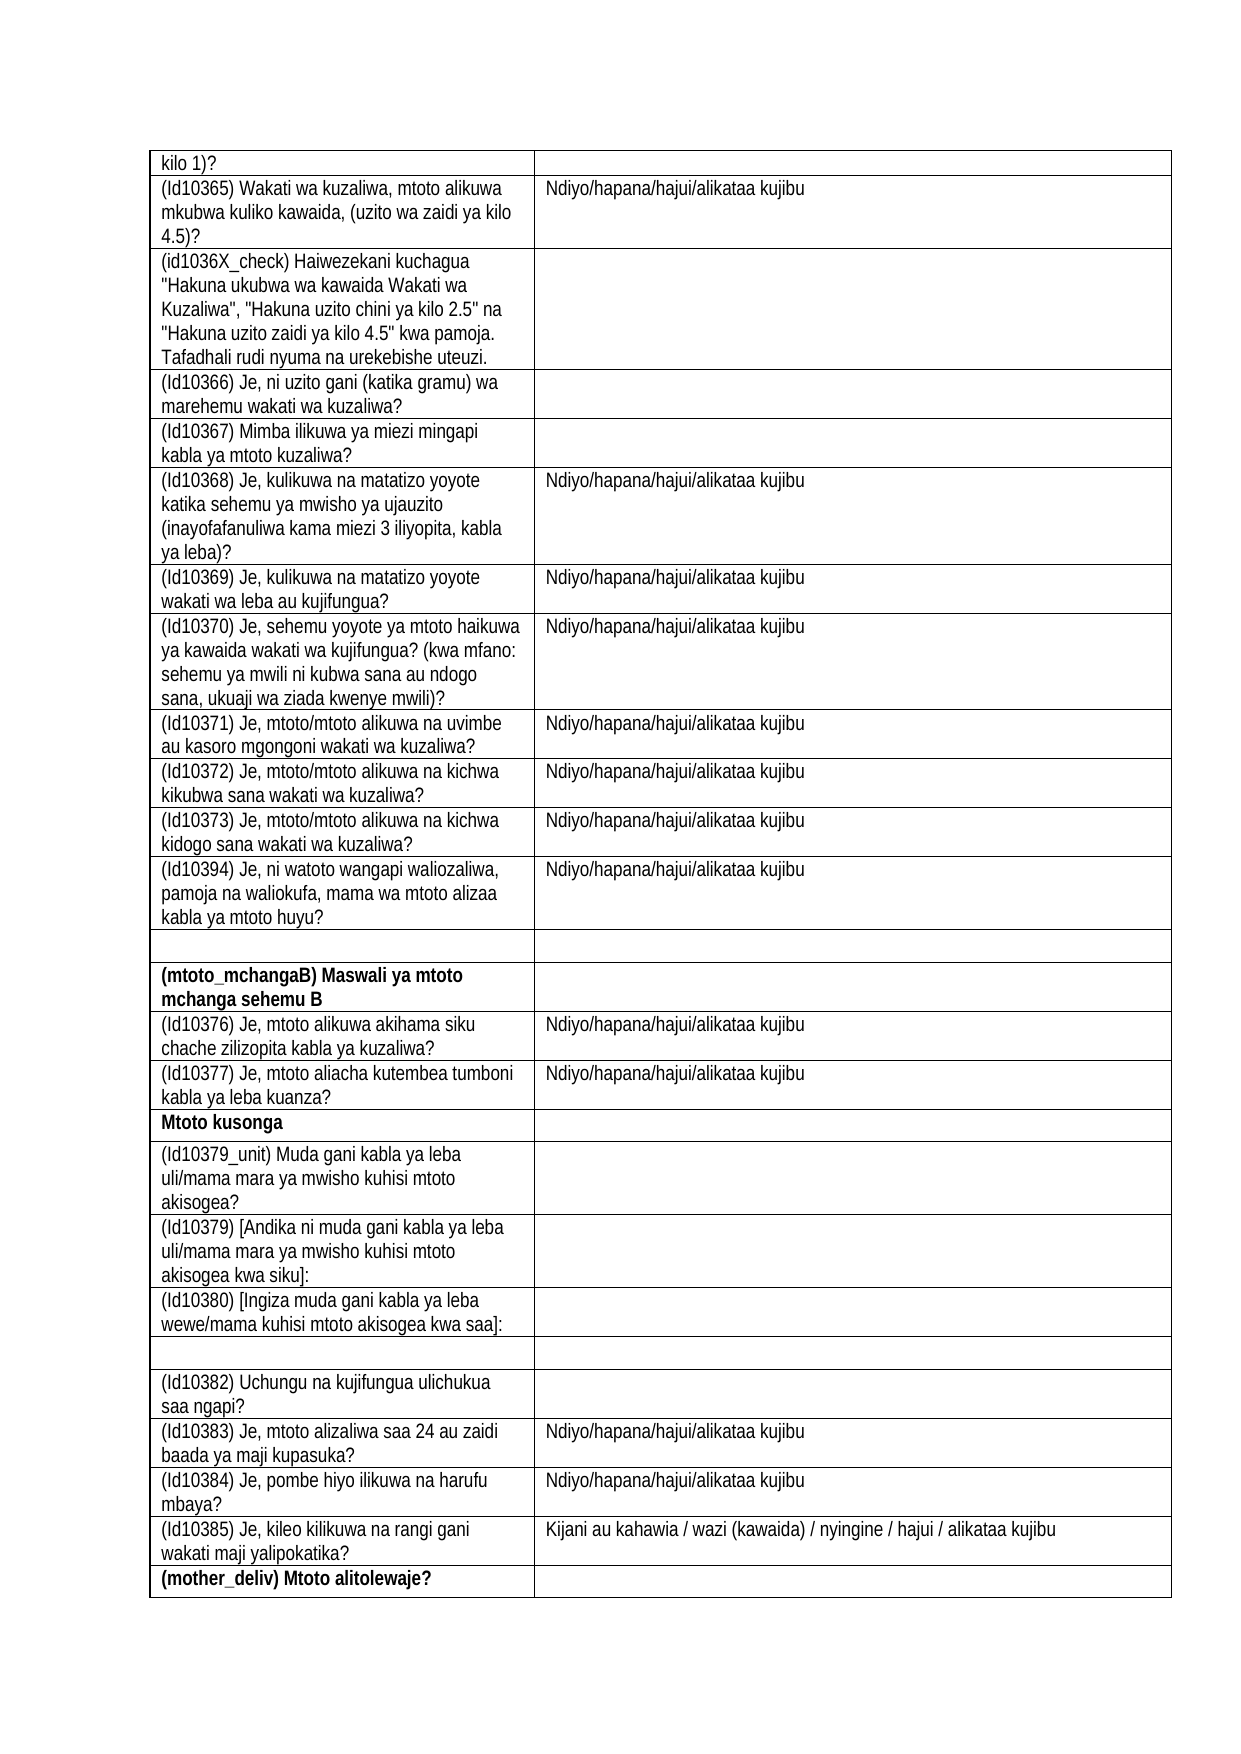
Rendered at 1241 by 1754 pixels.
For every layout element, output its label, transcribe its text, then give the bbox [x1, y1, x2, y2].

table_cell (Id10385) Je, kileo kilikuwa na rangi gani wakati maji yalipokatika? [151, 1517, 534, 1564]
table_cell [535, 1142, 1171, 1214]
table_cell (Id10366) Je, ni uzito gani (katika gramu) wa marehemu wakati wa kuzaliwa? [151, 370, 534, 418]
table_cell [535, 1566, 1171, 1597]
table_cell (Id10377) Je, mtoto aliacha kutembea tumboni kabla ya leba kuanza? [151, 1061, 534, 1109]
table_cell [151, 151, 534, 175]
table_cell (Id10383) Je, mtoto alizaliwa saa 24 au zaidi baada ya maji kupasuka? [151, 1419, 534, 1467]
table_cell (Id10382) Uchungu na kujifungua ulichukua saa ngapi? [151, 1370, 534, 1418]
table_cell (Id10369) Je, kulikuwa na matatizo yoyote wakati wa leba au kujifungua? [151, 565, 534, 612]
table_cell [151, 930, 534, 962]
table_cell [535, 1288, 1171, 1336]
table_cell (Id10372) Je, mtoto/mtoto alikuwa na kichwa kikubwa sana wakati wa kuzaliwa? [151, 759, 534, 807]
table_cell (Id10367) Mimba ilikuwa ya miezi mingapi kabla ya mtoto kuzaliwa? [151, 419, 534, 467]
table_cell (Id10373) Je, mtoto/mtoto alikuwa na kichwa kidogo sana wakati wa kuzaliwa? [151, 808, 534, 856]
table_cell (Id10376) Je, mtoto alikuwa akihama siku chache zilizopita kabla ya kuzaliwa? [151, 1012, 534, 1060]
table_cell Mtoto kusonga [151, 1110, 534, 1141]
table_cell (Id10365) Wakati wa kuzaliwa, mtoto alikuwa mkubwa kuliko kawaida, (uzito wa zaidi ya kilo 4.5)? [151, 176, 534, 248]
table_cell (id1036X_check) Haiwezekani kuchagua "Hakuna ukubwa wa kawaida Wakati wa Kuzaliwa", "Hakuna uzito chini ya kilo 2.5" na "Hakuna uzito zaidi ya kilo 4.5" kwa pamoja. Tafadhali rudi nyuma na urekebishe uteuzi. [151, 249, 534, 369]
table_cell Ndiyo/hapana/hajui/alikataa kujibu [535, 808, 1171, 856]
table_cell (Id10384) Je, pombe hiyo ilikuwa na harufu mbaya? [151, 1468, 534, 1516]
table_cell [535, 963, 1171, 1011]
table_cell Ndiyo/hapana/hajui/alikataa kujibu [535, 1061, 1171, 1109]
table_cell (Id10370) Je, sehemu yoyote ya mtoto haikuwa ya kawaida wakati wa kujifungua? (kwa mfano: sehemu ya mwili ni kubwa sana au ndogo sana, ukuaji wa ziada kwenye mwili)? [151, 614, 534, 709]
table_cell (Id10371) Je, mtoto/mtoto alikuwa na uvimbe au kasoro mgongoni wakati wa kuzaliwa? [151, 710, 534, 758]
table_cell (mother_deliv) Mtoto alitolewaje? [151, 1566, 534, 1597]
table_cell Ndiyo/hapana/hajui/alikataa kujibu [535, 1468, 1171, 1516]
table_cell [535, 930, 1171, 962]
table_cell Ndiyo/hapana/hajui/alikataa kujibu [535, 1419, 1171, 1467]
table_cell Ndiyo/hapana/hajui/alikataa kujibu [535, 176, 1171, 248]
table_cell Ndiyo/hapana/hajui/alikataa kujibu [535, 710, 1171, 758]
table_cell [535, 370, 1171, 418]
table_cell (Id10394) Je, ni watoto wangapi waliozaliwa, pamoja na waliokufa, mama wa mtoto alizaa kabla ya mtoto huyu? [151, 857, 534, 929]
table_cell Ndiyo/hapana/hajui/alikataa kujibu [535, 1012, 1171, 1060]
table_cell [535, 1337, 1171, 1369]
table_cell [535, 249, 1171, 369]
table_cell Ndiyo/hapana/hajui/alikataa kujibu [535, 759, 1171, 807]
table_cell [151, 1337, 534, 1369]
table_cell Ndiyo/hapana/hajui/alikataa kujibu [535, 565, 1171, 612]
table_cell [535, 151, 1171, 175]
table_cell [535, 1370, 1171, 1418]
table_cell (Id10379) [Andika ni muda gani kabla ya leba uli/mama mara ya mwisho kuhisi mtoto akisogea kwa siku]: [151, 1215, 534, 1287]
table_cell [535, 1110, 1171, 1141]
table_cell Ndiyo/hapana/hajui/alikataa kujibu [535, 857, 1171, 929]
table_cell (Id10368) Je, kulikuwa na matatizo yoyote katika sehemu ya mwisho ya ujauzito (inayofafanuliwa kama miezi 3 iliyopita, kabla ya leba)? [151, 468, 534, 563]
table_cell Ndiyo/hapana/hajui/alikataa kujibu [535, 614, 1171, 709]
table_cell (mtoto_mchangaB) Maswali ya mtoto mchanga sehemu B [151, 963, 534, 1011]
table_cell Ndiyo/hapana/hajui/alikataa kujibu [535, 468, 1171, 563]
table_cell [535, 419, 1171, 467]
table_cell [535, 1215, 1171, 1287]
table_cell (Id10380) [Ingiza muda gani kabla ya leba wewe/mama kuhisi mtoto akisogea kwa saa]: [151, 1288, 534, 1336]
table_cell (Id10379_unit) Muda gani kabla ya leba uli/mama mara ya mwisho kuhisi mtoto akisogea? [151, 1142, 534, 1214]
table_cell Kijani au kahawia / wazi (kawaida) / nyingine / hajui / alikataa kujibu [535, 1517, 1171, 1564]
